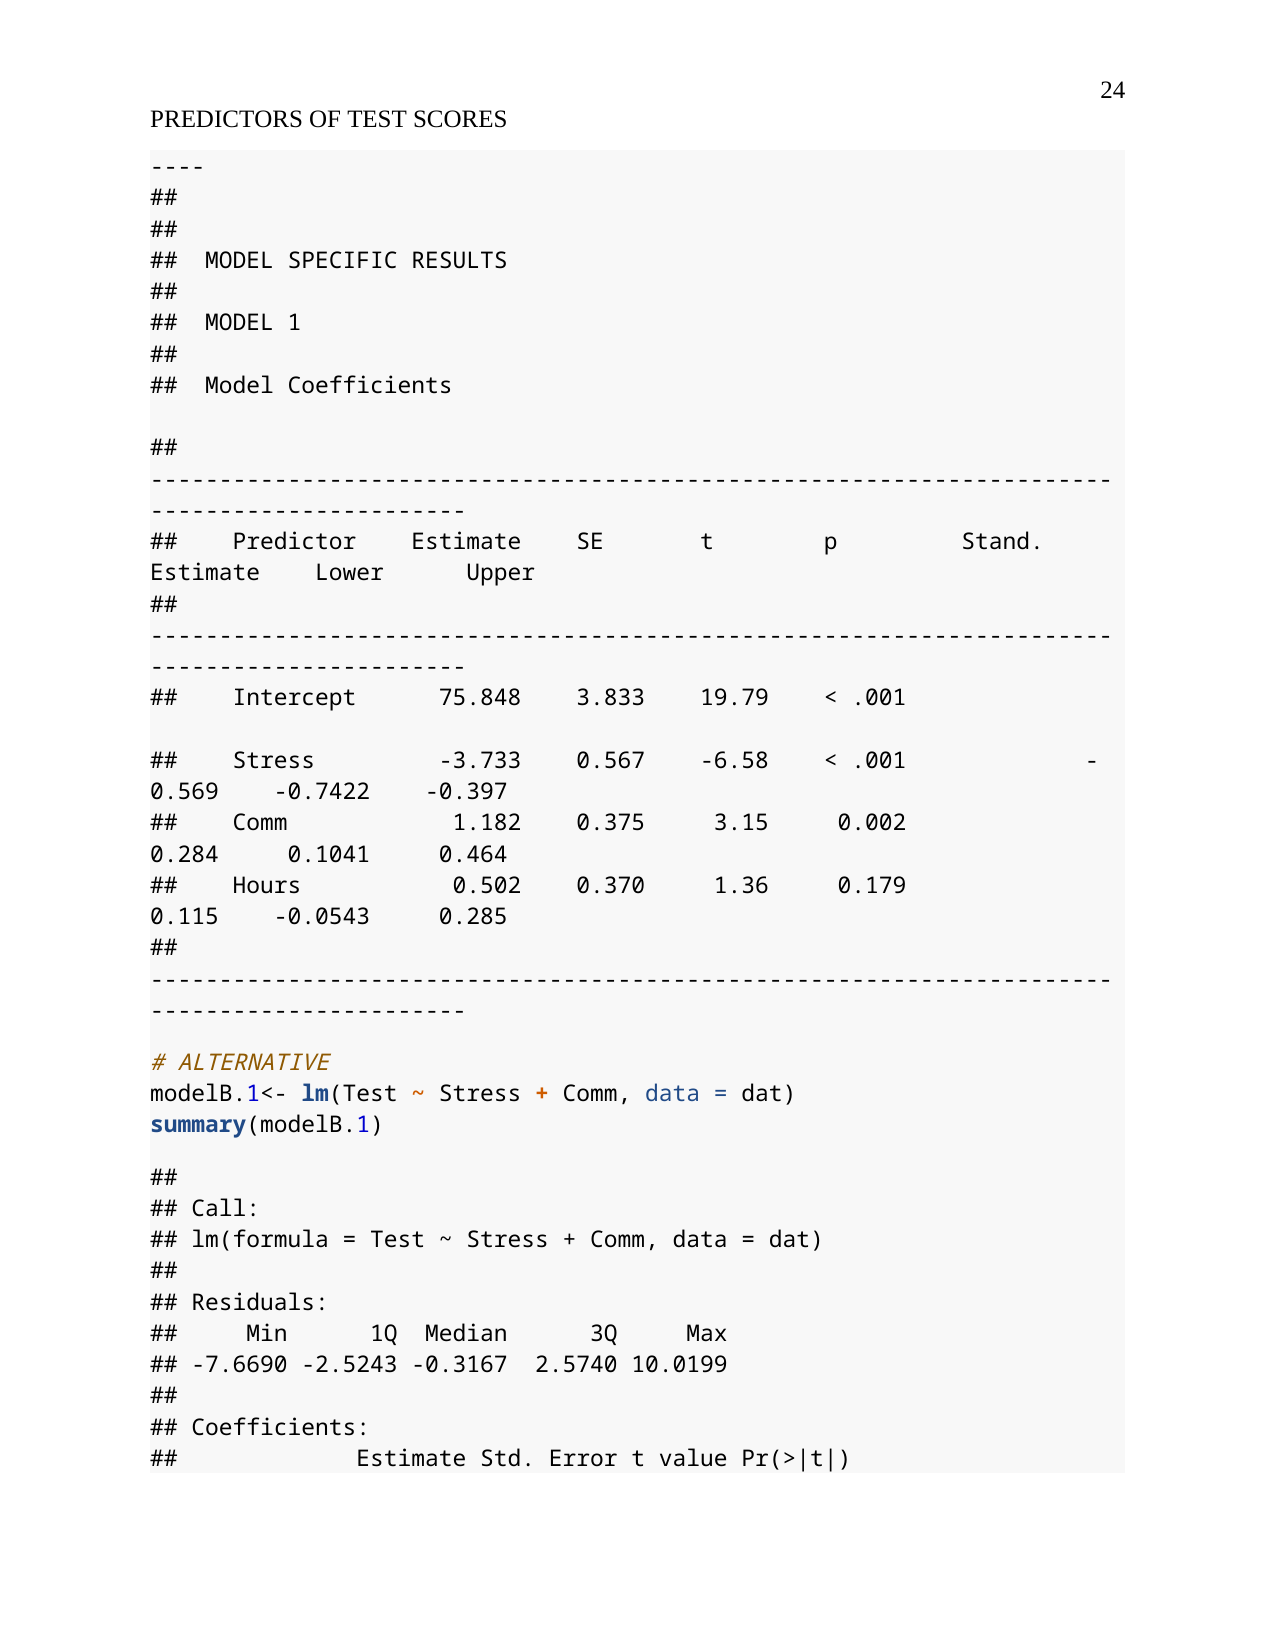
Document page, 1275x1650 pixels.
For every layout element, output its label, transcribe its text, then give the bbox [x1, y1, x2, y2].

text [150, 150, 1125, 1025]
text # ALTERNATIVE modelB.1<- lm(Test ~ Stress + Comm, data = dat) summary(modelB.1) [329, 1046, 1125, 1139]
